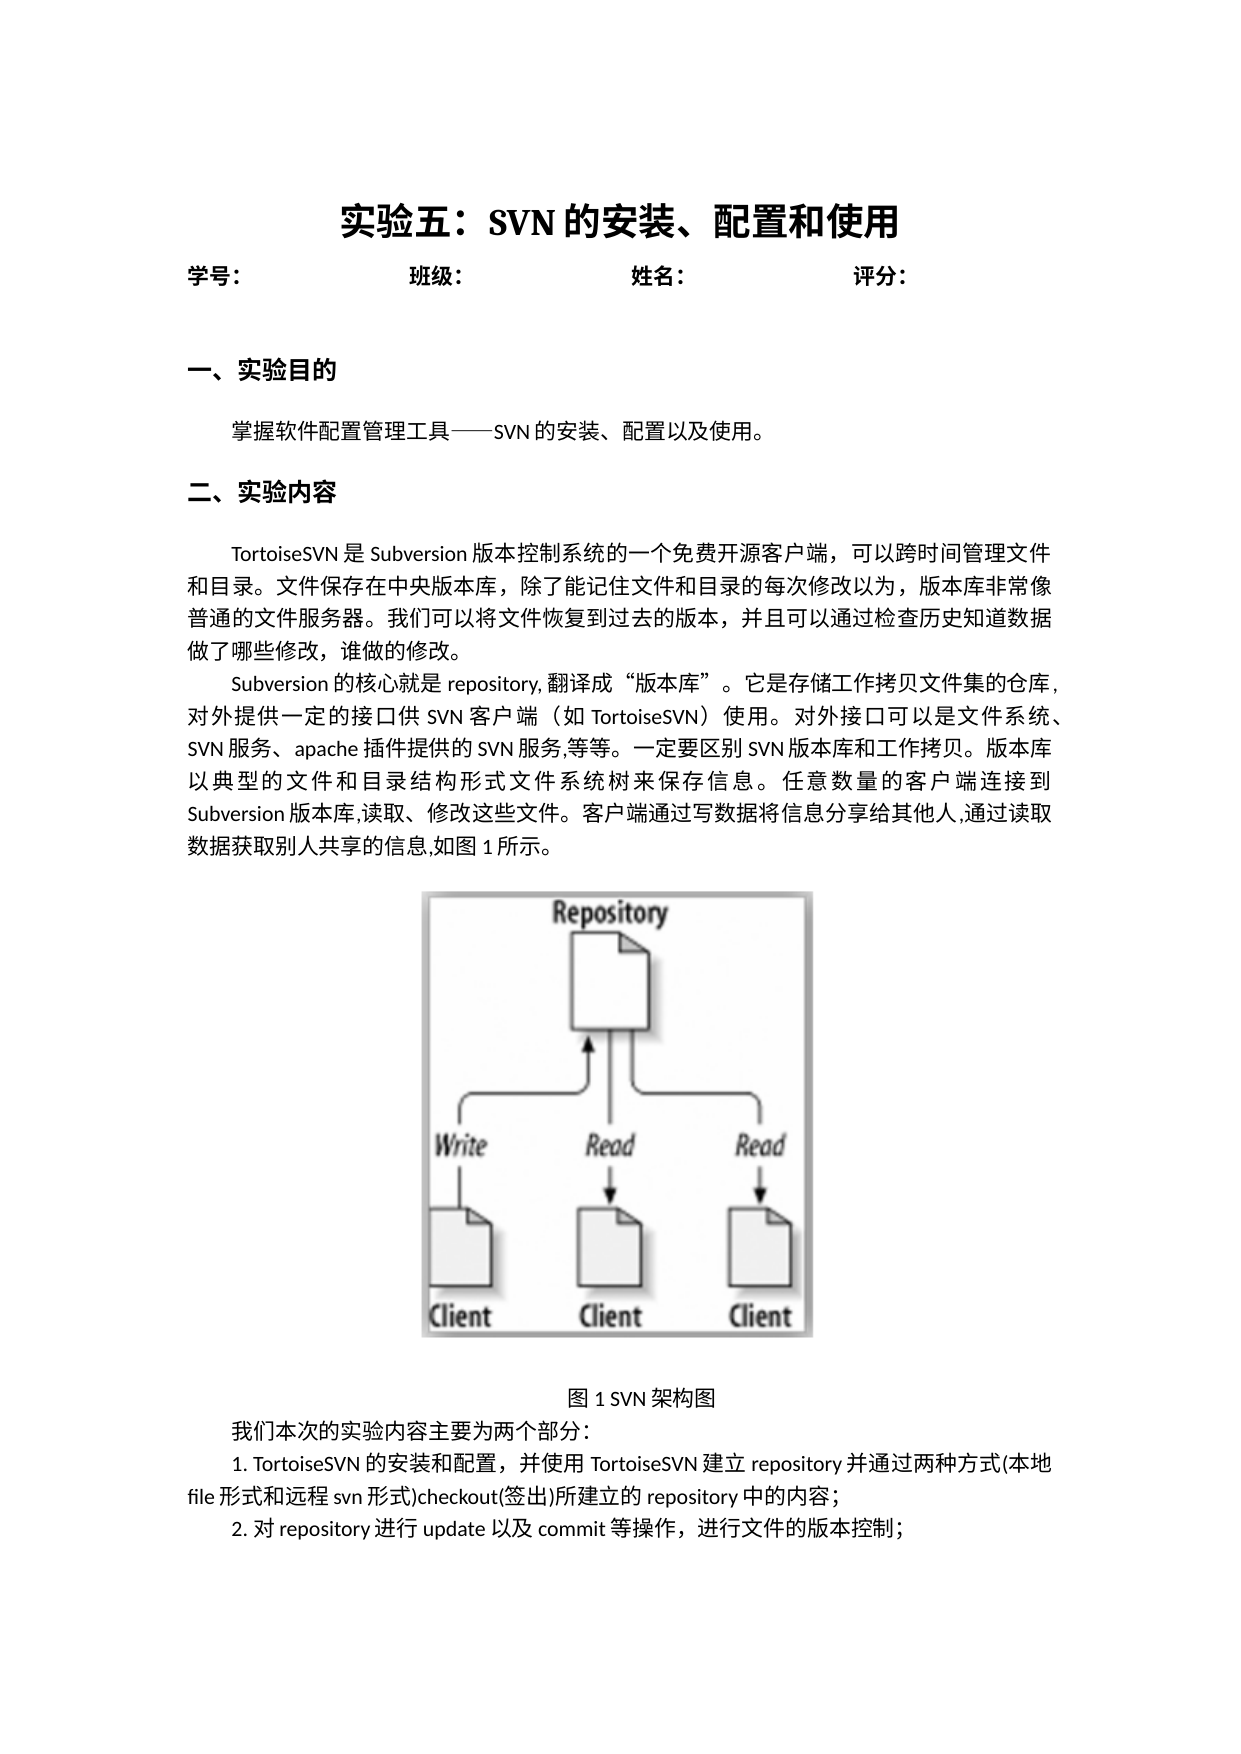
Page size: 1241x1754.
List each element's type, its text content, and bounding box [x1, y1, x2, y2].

table_header 班级： [398, 258, 620, 291]
list 对repository进行update以及commit等操作，进行文件的版本控制； [187, 1511, 1053, 1543]
table_header 姓名： [620, 258, 842, 291]
text TortoiseSVN是Subversion版本控制系统的一个免费开源客户端，可以跨时间管理文件和目录。文件保存在中央版本库，除了能记住文件和目录的每次修改以为，版本库非常像普通的文件服务器。我们可以将文件恢复到过去的版本，并且可以通过检查历史知道数据做了哪些修改，谁做的修改。 [187, 536, 1053, 666]
title 实验五：SVN的安装、配置和使用 [187, 187, 1053, 252]
table_header 评分： [842, 258, 1064, 291]
text 二、实验内容 [187, 458, 1053, 523]
table_header 学号： [176, 258, 398, 291]
list TortoiseSVN的安装和配置，并使用TortoiseSVN建立repository并通过两种方式(本地file形式和远程svn形式)checkout(签出)所建立的repository中的内容； [187, 1446, 1053, 1511]
text Subversion的核心就是repository, 翻译成“版本库”。它是存储工作拷贝文件集的仓库,对外提供一定的接口供SVN客户端（如TortoiseSVN）使用。对外接口可以是文件系统、SVN服务、apache插件提供的SVN服务,等等。一定要区别SVN版本库和工作拷贝。版本库以典型的文件和目录结构形式文件系统树来保存信息。任意数量的客户端连接到Subversion版本库,读取、修改这些文件。客户端通过写数据将信息分享给其他人,通过读取数据获取别人共享的信息,如图1所示。 [187, 666, 1053, 861]
text 我们本次的实验内容主要为两个部分： [187, 1413, 1053, 1446]
text 一、实验目的 [187, 336, 1053, 401]
picture [353, 865, 901, 1355]
text 掌握软件配置管理工具——SVN的安装、配置以及使用。 [187, 413, 1053, 446]
